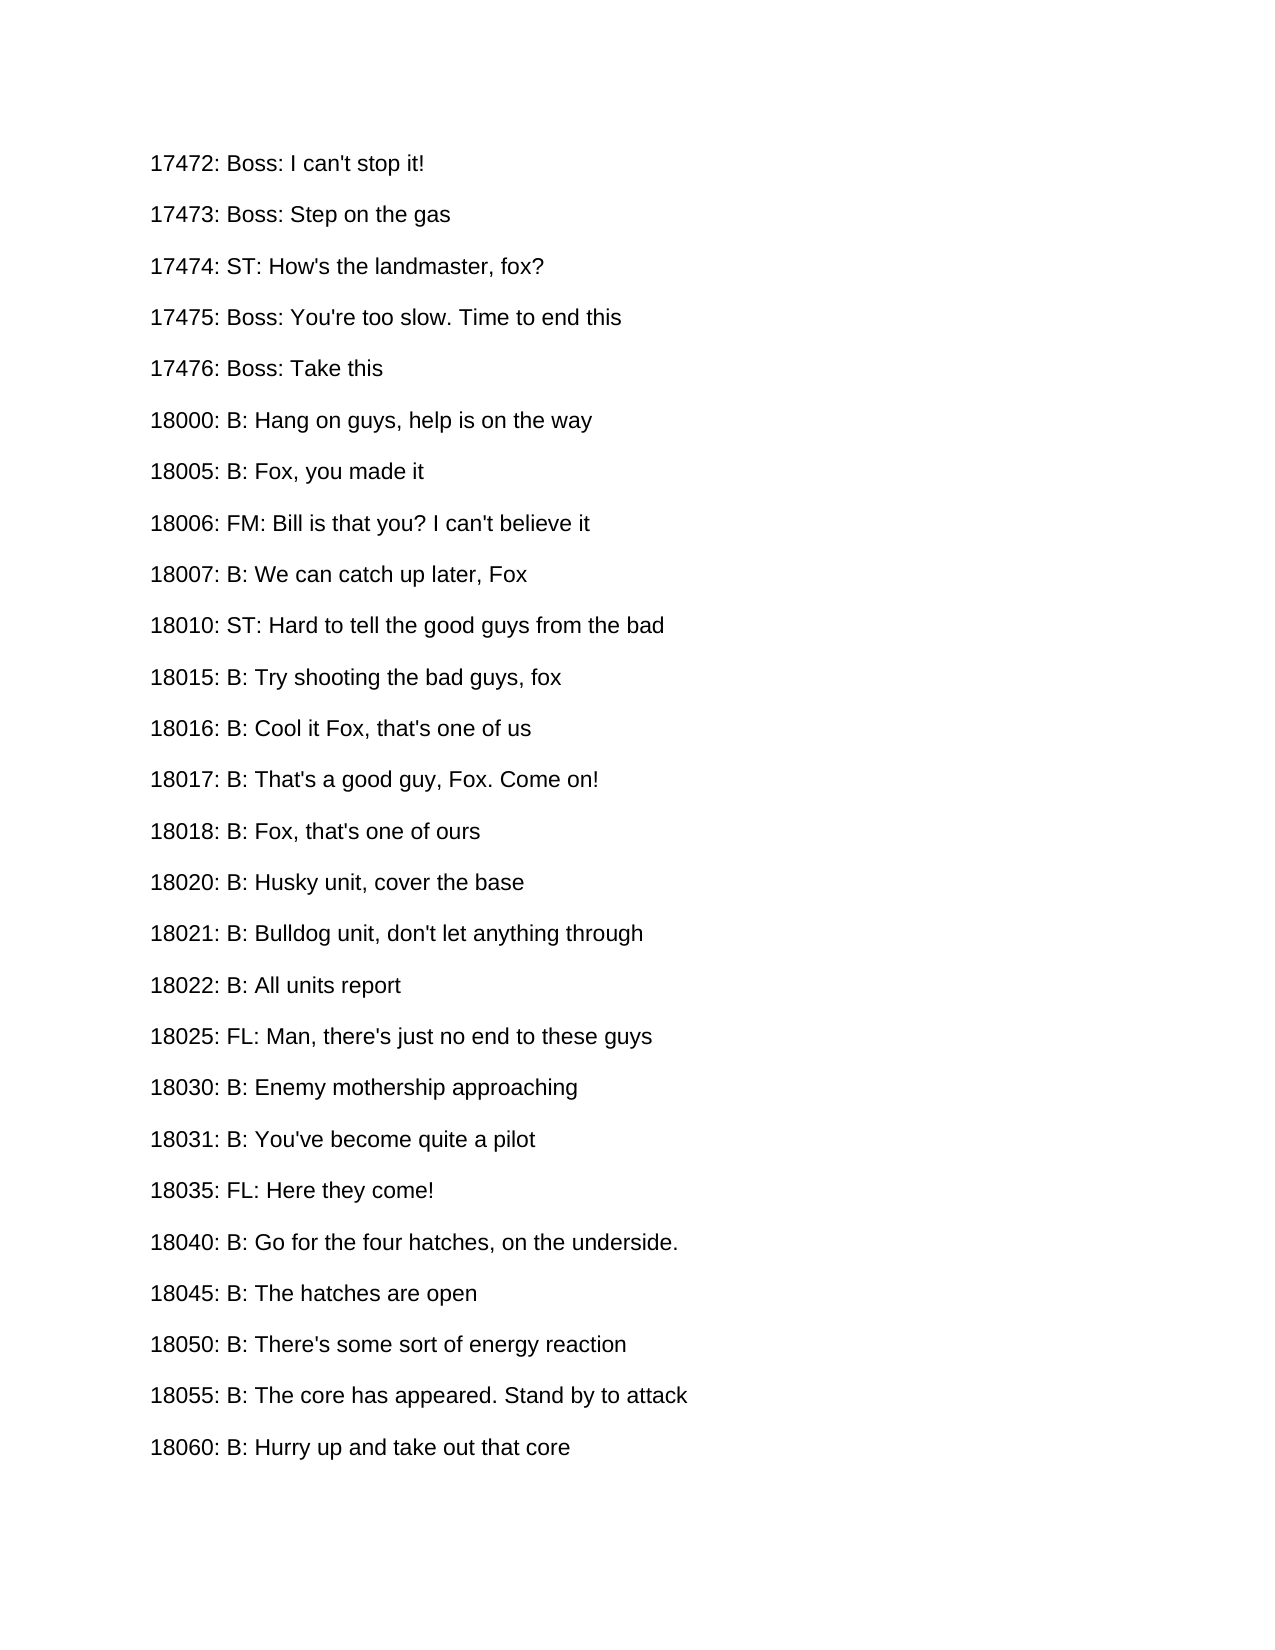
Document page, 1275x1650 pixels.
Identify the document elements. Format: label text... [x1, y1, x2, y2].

text 18031: B: You've become quite a pilot [150, 1126, 1125, 1152]
text 18005: B: Fox, you made it [150, 458, 1125, 484]
text 17475: Boss: You're too slow. Time to end this [150, 304, 1125, 330]
text 17473: Boss: Step on the gas [150, 201, 1125, 228]
text 18020: B: Husky unit, cover the base [150, 869, 1125, 895]
text 18021: B: Bulldog unit, don't let anything through [150, 920, 1125, 947]
text 18006: FM: Bill is that you? I can't believe it [150, 509, 1125, 536]
text 17472: Boss: I can't stop it! [150, 150, 1125, 176]
text 18015: B: Try shooting the bad guys, fox [150, 663, 1125, 690]
text 18007: B: We can catch up later, Fox [150, 561, 1125, 587]
text 18010: ST: Hard to tell the good guys from the bad [150, 612, 1125, 638]
text 18060: B: Hurry up and take out that core [150, 1434, 1125, 1460]
text 18016: B: Cool it Fox, that's one of us [150, 715, 1125, 741]
text 18018: B: Fox, that's one of ours [150, 818, 1125, 844]
text 18000: B: Hang on guys, help is on the way [150, 407, 1125, 433]
text 17474: ST: How's the landmaster, fox? [150, 253, 1125, 279]
text 18017: B: That's a good guy, Fox. Come on! [150, 766, 1125, 793]
text 18040: B: Go for the four hatches, on the underside. [150, 1228, 1125, 1255]
text 18025: FL: Man, there's just no end to these guys [150, 1023, 1125, 1049]
text 18055: B: The core has appeared. Stand by to attack [150, 1382, 1125, 1409]
text 18050: B: There's some sort of energy reaction [150, 1331, 1125, 1357]
text 18022: B: All units report [150, 972, 1125, 998]
text 18030: B: Enemy mothership approaching [150, 1074, 1125, 1101]
text 17476: Boss: Take this [150, 355, 1125, 382]
text 18045: B: The hatches are open [150, 1280, 1125, 1306]
text 18035: FL: Here they come! [150, 1177, 1125, 1203]
